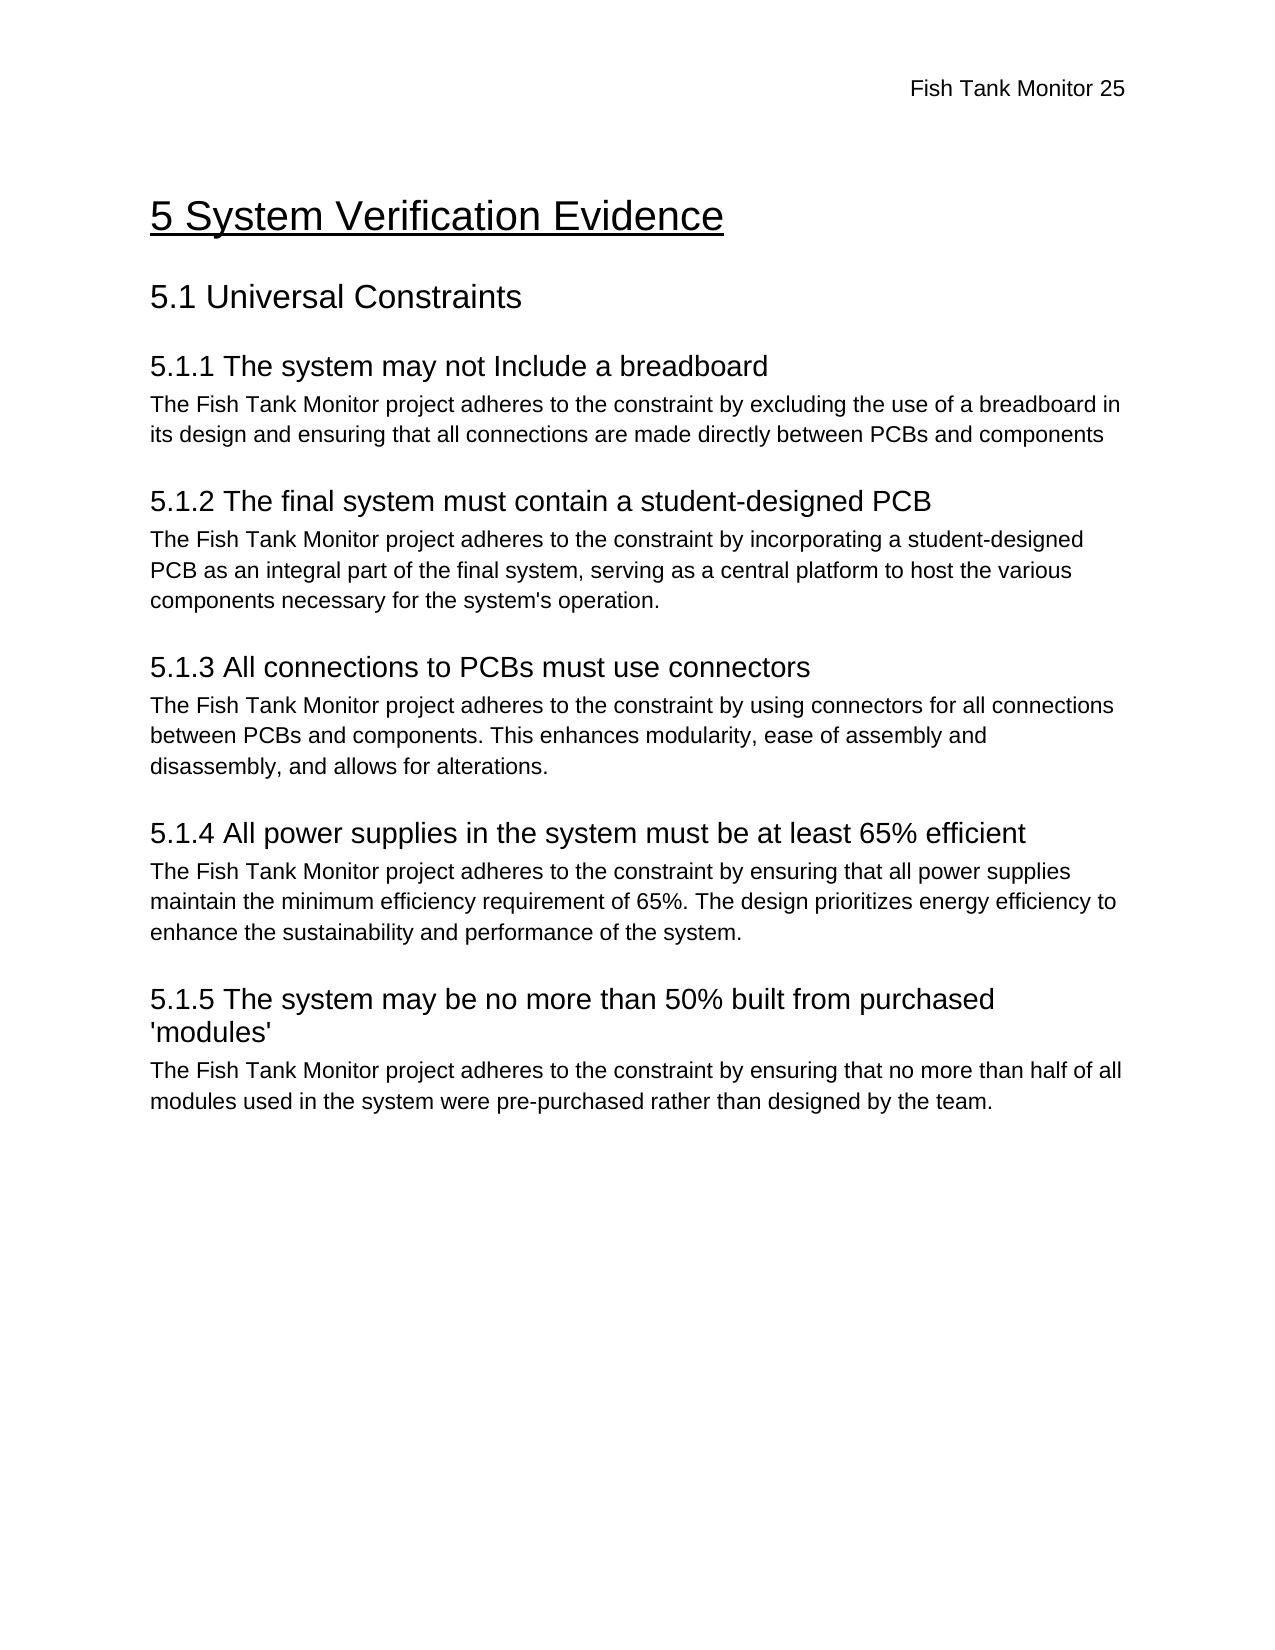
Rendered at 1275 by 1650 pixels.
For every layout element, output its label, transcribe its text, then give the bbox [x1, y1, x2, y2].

subtitle 5.1.1 The system may not Include a breadboard [150, 349, 1125, 382]
subtitle 5.1 Universal Constraints [150, 277, 1125, 316]
text The Fish Tank Monitor project adheres to the constraint by excluding the use of a breadboard in its design and ensuring that all connections are made directly between PCBs and components [150, 391, 1125, 447]
subtitle 5.1.5 The system may be no more than 50% built from purchased 'modules' [150, 982, 1125, 1049]
text The Fish Tank Monitor project adheres to the constraint by ensuring that all power supplies maintain the minimum efficiency requirement of 65%. The design prioritizes energy efficiency to enhance the sustainability and performance of the system. [150, 858, 1125, 945]
text The Fish Tank Monitor project adheres to the constraint by incorporating a student-designed PCB as an integral part of the final system, serving as a central platform to host the various components necessary for the system's operation. [150, 526, 1125, 613]
subtitle 5.1.2 The final system must contain a student-designed PCB [150, 484, 1125, 518]
text The Fish Tank Monitor project adheres to the constraint by using connectors for all connections between PCBs and components. This enhances modularity, ease of assembly and disassembly, and allows for alterations. [150, 692, 1125, 779]
subtitle 5.1.4 All power supplies in the system must be at least 65% efficient [150, 816, 1125, 850]
subtitle 5 System Verification Evidence [150, 192, 1125, 239]
subtitle 5.1.3 All connections to PCBs must use connectors [150, 650, 1125, 684]
text The Fish Tank Monitor project adheres to the constraint by ensuring that no more than half of all modules used in the system were pre-purchased rather than designed by the team. [150, 1057, 1125, 1114]
